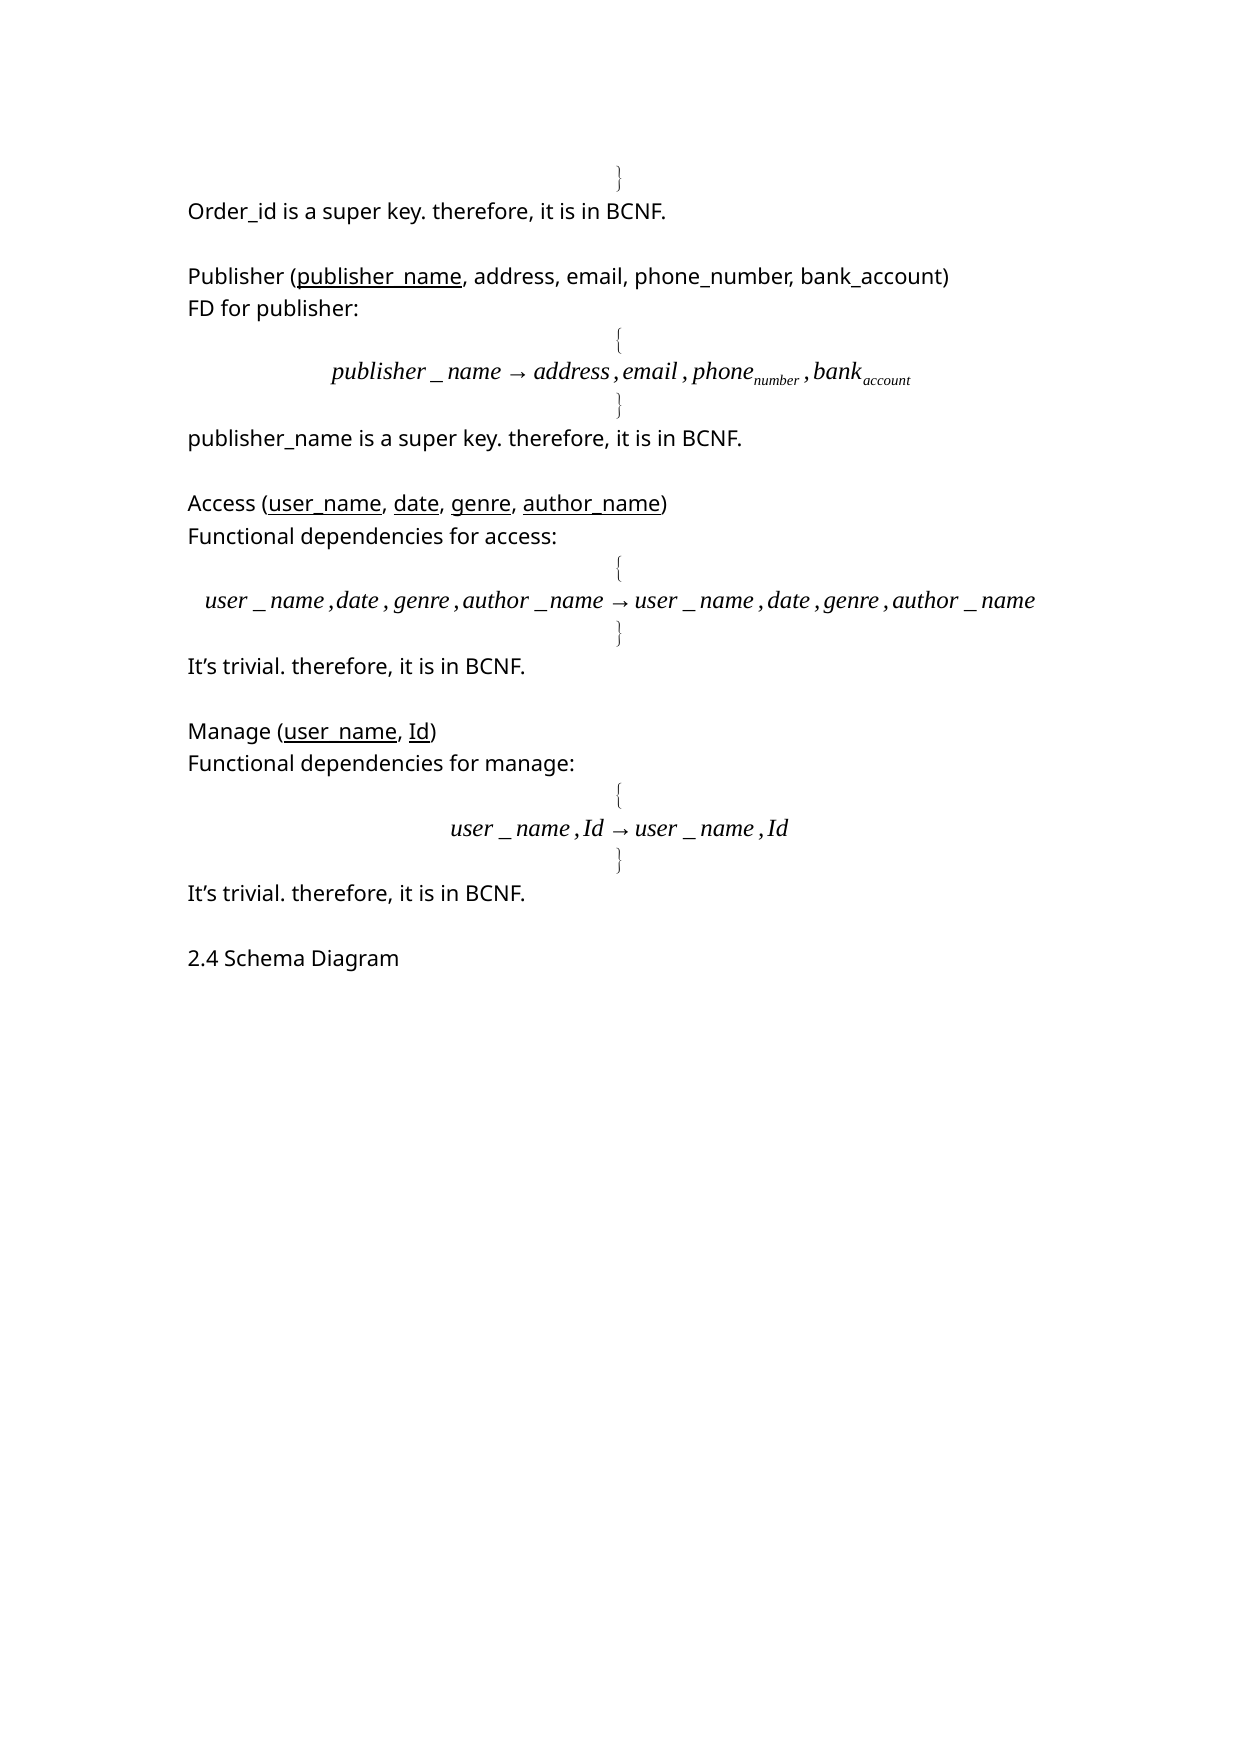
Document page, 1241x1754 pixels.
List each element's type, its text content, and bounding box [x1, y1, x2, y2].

text FD for publisher: [187, 292, 1053, 324]
text Functional dependencies for access: [187, 519, 1053, 552]
text Manage (user_name, Id) [187, 714, 1053, 747]
text Publisher (publisher_name, address, email, phone_number, bank_account) [187, 259, 1053, 292]
text Order_id is a super key. therefore, it is in BCNF. [187, 194, 1053, 227]
text Access (user_name, date, genre, author_name) [187, 487, 1053, 519]
text It’s trivial. therefore, it is in BCNF. [187, 877, 1053, 909]
text Functional dependencies for manage: [187, 747, 1053, 779]
text 2.4 Schema Diagram [187, 942, 1053, 974]
text It’s trivial. therefore, it is in BCNF. [187, 649, 1053, 682]
text publisher_name is a super key. therefore, it is in BCNF. [187, 422, 1053, 454]
